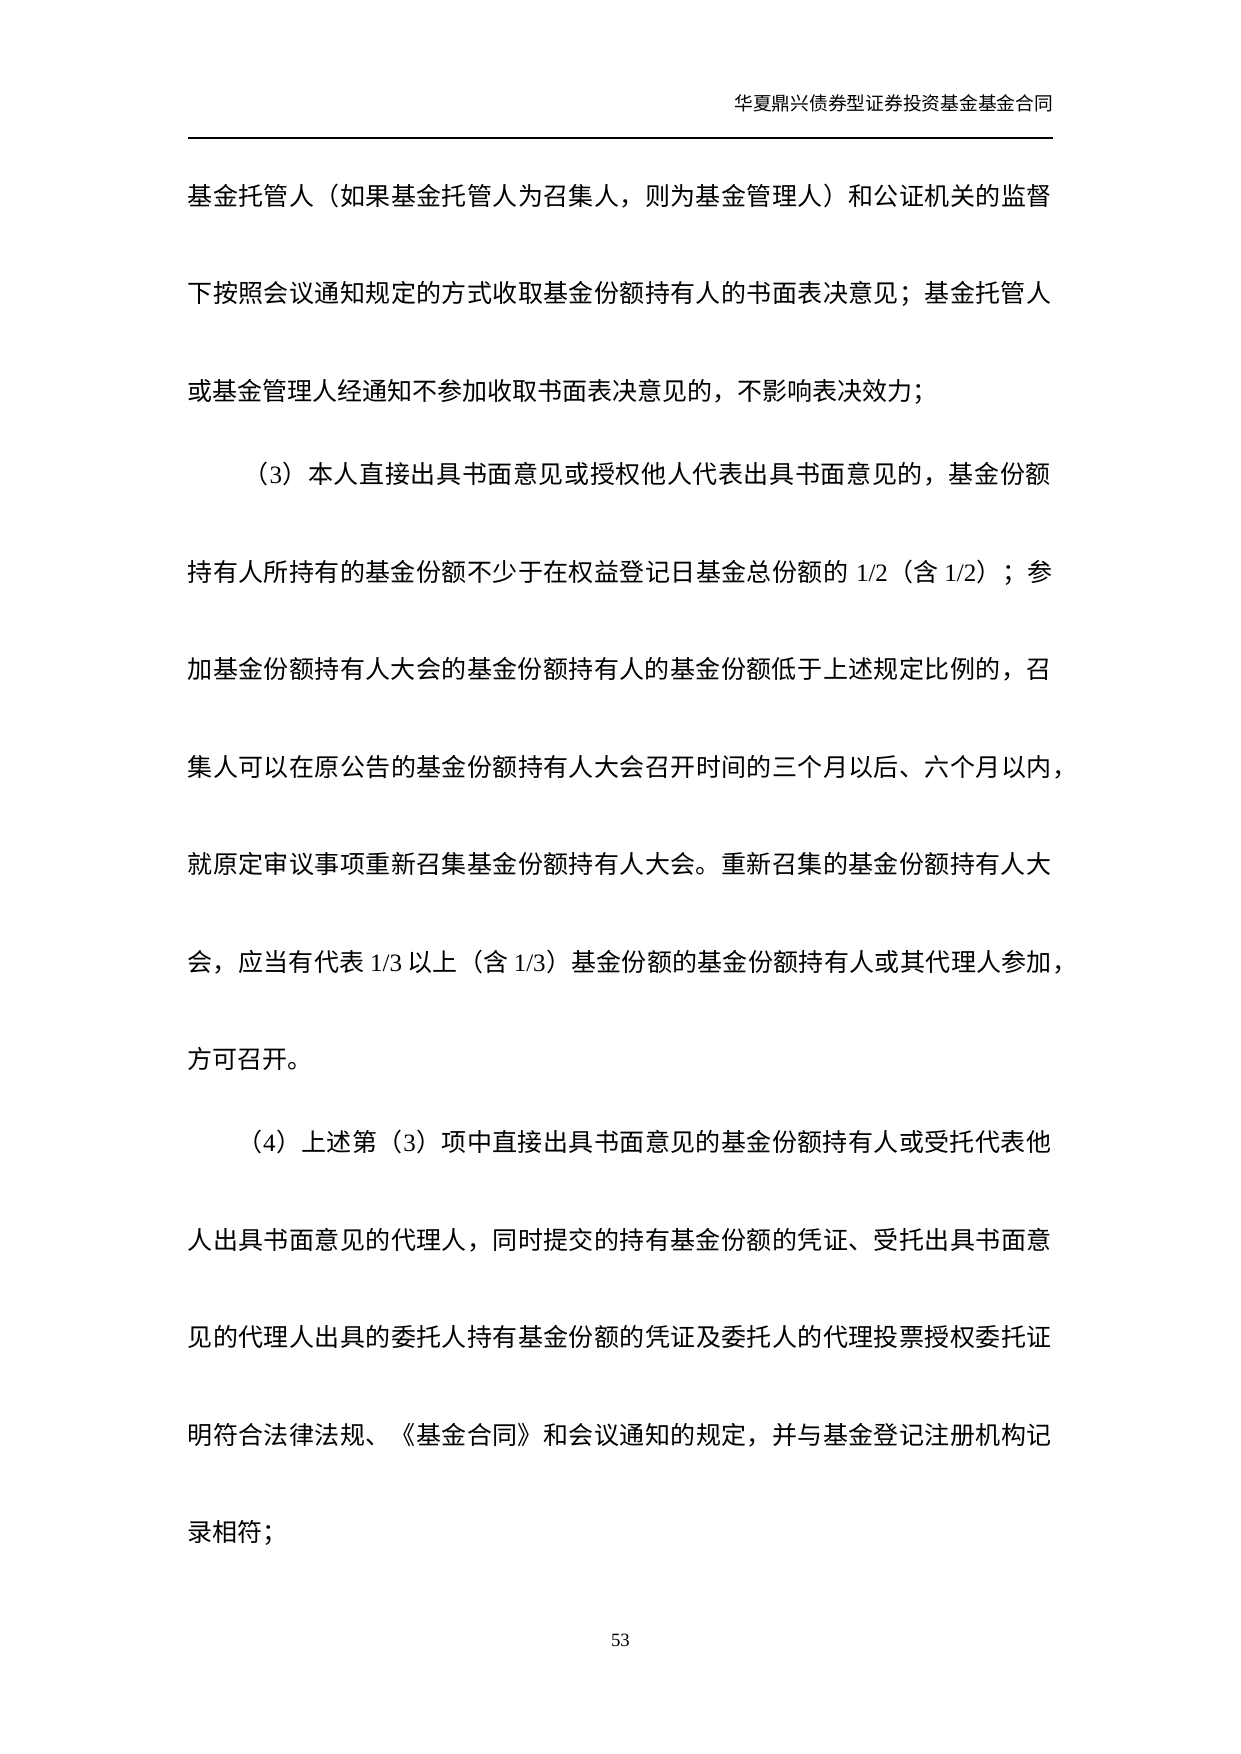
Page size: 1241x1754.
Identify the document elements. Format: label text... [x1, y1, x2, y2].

text （4）上述第（3）项中直接出具书面意见的基金份额持有人或受托代表他人出具书面意见的代理人，同时提交的持有基金份额的凭证、受托出具书面意见的代理人出具的委托人持有基金份额的凭证及委托人的代理投票授权委托证明符合法律法规、《基金合同》和会议通知的规定，并与基金登记注册机构记录相符； [187, 1108, 1053, 1563]
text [187, 162, 1053, 422]
text （3）本人直接出具书面意见或授权他人代表出具书面意见的，基金份额持有人所持有的基金份额不少于在权益登记日基金总份额的1/2（含1/2）；参加基金份额持有人大会的基金份额持有人的基金份额低于上述规定比例的，召集人可以在原公告的基金份额持有人大会召开时间的三个月以后、六个月以内，就原定审议事项重新召集基金份额持有人大会。重新召集的基金份额持有人大会，应当有代表1/3以上（含1/3）基金份额的基金份额持有人或其代理人参加，方可召开。 [187, 440, 1053, 1090]
